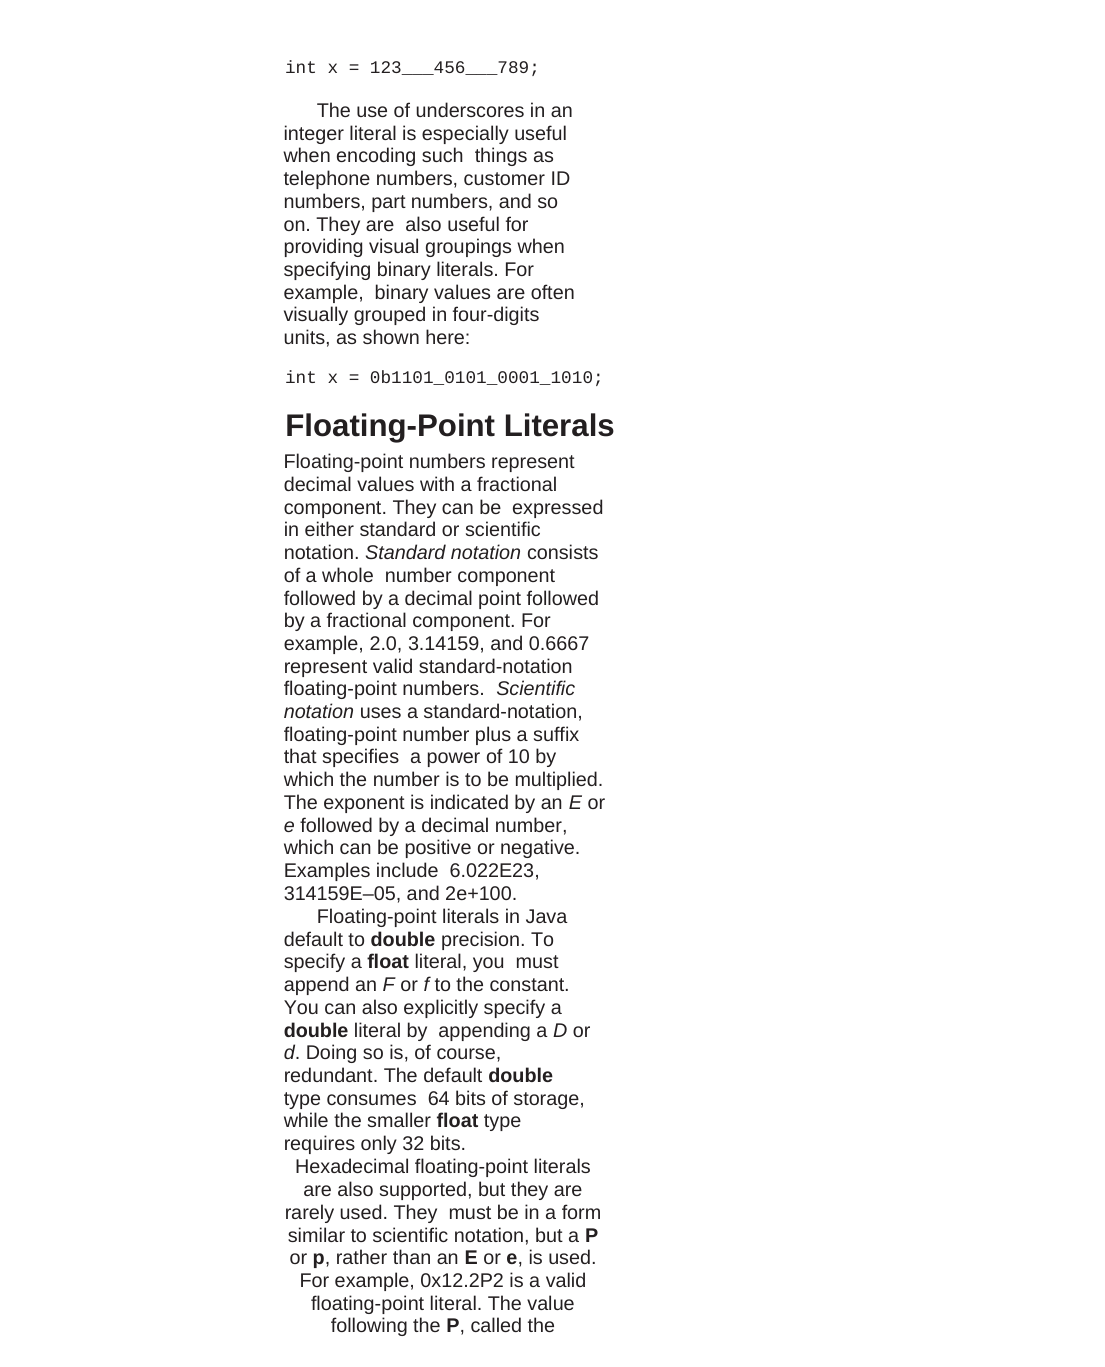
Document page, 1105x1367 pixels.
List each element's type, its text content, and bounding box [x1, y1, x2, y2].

text int x = 0b1101_0101_0001_1010; [285, 369, 714, 389]
text Floating-Point Literals [285, 407, 714, 443]
text Floating-point numbers represent decimal values with a fractional component. They can be expressed in either standard or scientific notation. Standard notation consists of a whole number component followed by a decimal point followed by a fractional component. For example, 2.0, 3.14159, and 0.6667 represent valid standard-notation floating-point numbers. Scientific notation uses a standard-notation, floating-point number plus a suffix that specifies a power of 10 by which the number is to be multiplied. The exponent is indicated by an E or e followed by a decimal number, which can be positive or negative. Examples include 6.022E23, 314159E–05, and 2e+100. [283, 450, 609, 904]
text Hexadecimal floating-point literals are also supported, but they are rarely used. They must be in a form similar to scientific notation, but a P or p, rather than an E or e, is used. For example, 0x12.2P2 is a valid floating-point literal. The value following the P, called the [283, 1155, 602, 1337]
text Floating-point literals in Java default to double precision. To specify a float literal, you must append an F or f to the constant. You can also explicitly specify a double literal by appending a D or d. Doing so is, of course, redundant. The default double type consumes 64 bits of storage, while the smaller float type requires only 32 bits. [283, 905, 593, 1155]
text The use of underscores in an integer literal is especially useful when encoding such things as telephone numbers, customer ID numbers, part numbers, and so on. They are also useful for providing visual groupings when specifying binary literals. For example, binary values are often visually grouped in four-digits units, as shown here: [283, 99, 579, 349]
text int x = 123___456___789; [285, 59, 714, 79]
